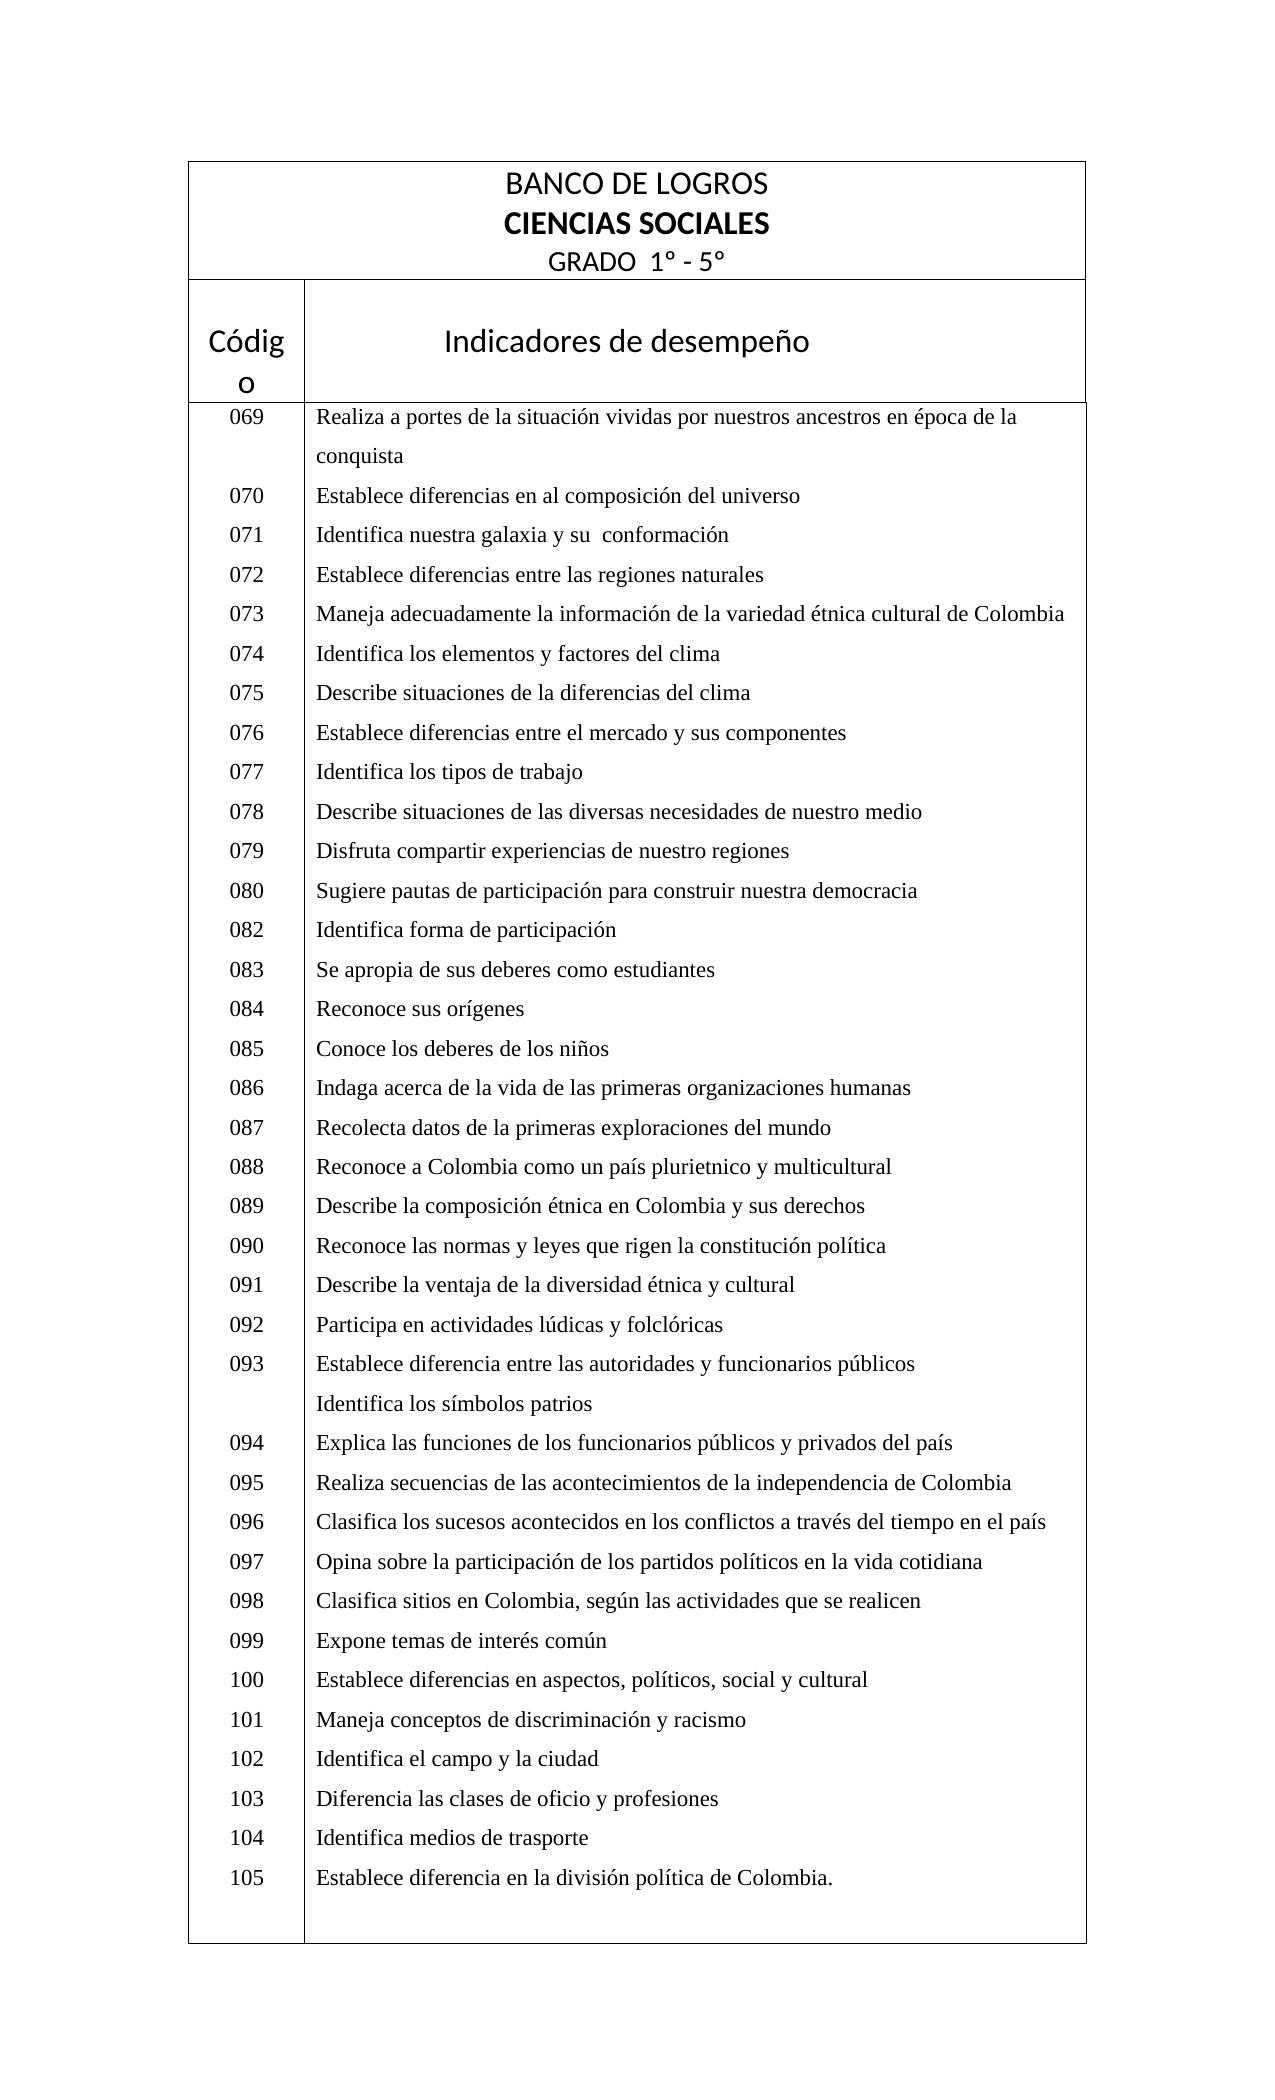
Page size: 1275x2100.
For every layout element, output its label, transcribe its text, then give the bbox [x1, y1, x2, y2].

table_cell Indicadores de desempeño [305, 280, 1085, 402]
table_header BANCO DE LOGROS CIENCIAS SOCIALES GRADO 1º - 5º [189, 162, 1085, 279]
table_cell 069 070 071 072 073 074 075 076 077 078 079 080 082 083 084 085 086 087 088 089 090 091 092 093 094 095 096 097 098 099 100 101 102 103 104 105 [189, 403, 304, 1943]
table_cell Código [189, 280, 304, 402]
table_cell Realiza a portes de la situación vividas por nuestros ancestros en época de la conquista Establece diferencias en al composición del universo Identifica nuestra galaxia y su conformación Establece diferencias entre las regiones naturales Maneja adecuadamente la información de la variedad étnica cultural de Colombia Identifica los elementos y factores del clima Describe situaciones de la diferencias del clima Establece diferencias entre el mercado y sus componentes Identifica los tipos de trabajo Describe situaciones de las diversas necesidades de nuestro medio Disfruta compartir experiencias de nuestro regiones Sugiere pautas de participación para construir nuestra democracia Identifica forma de participación Se apropia de sus deberes como estudiantes Reconoce sus orígenes Conoce los deberes de los niños Indaga acerca de la vida de las primeras organizaciones humanas Recolecta datos de la primeras exploraciones del mundo Reconoce a Colombia como un país plurietnico y multicultural Describe la composición étnica en Colombia y sus derechos Reconoce las normas y leyes que rigen la constitución política Describe la ventaja de la diversidad étnica y cultural Participa en actividades lúdicas y folclóricas Establece diferencia entre las autoridades y funcionarios públicos Identifica los símbolos patrios Explica las funciones de los funcionarios públicos y privados del país Realiza secuencias de las acontecimientos de la independencia de Colombia Clasifica los sucesos acontecidos en los conflictos a través del tiempo en el país Opina sobre la participación de los partidos políticos en la vida cotidiana Clasifica sitios en Colombia, según las actividades que se realicen Expone temas de interés común Establece diferencias en aspectos, políticos, social y cultural Maneja conceptos de discriminación y racismo Identifica el campo y la ciudad Diferencia las clases de oficio y profesiones Identifica medios de trasporte Establece diferencia en la división política de Colombia. [305, 403, 1086, 1943]
